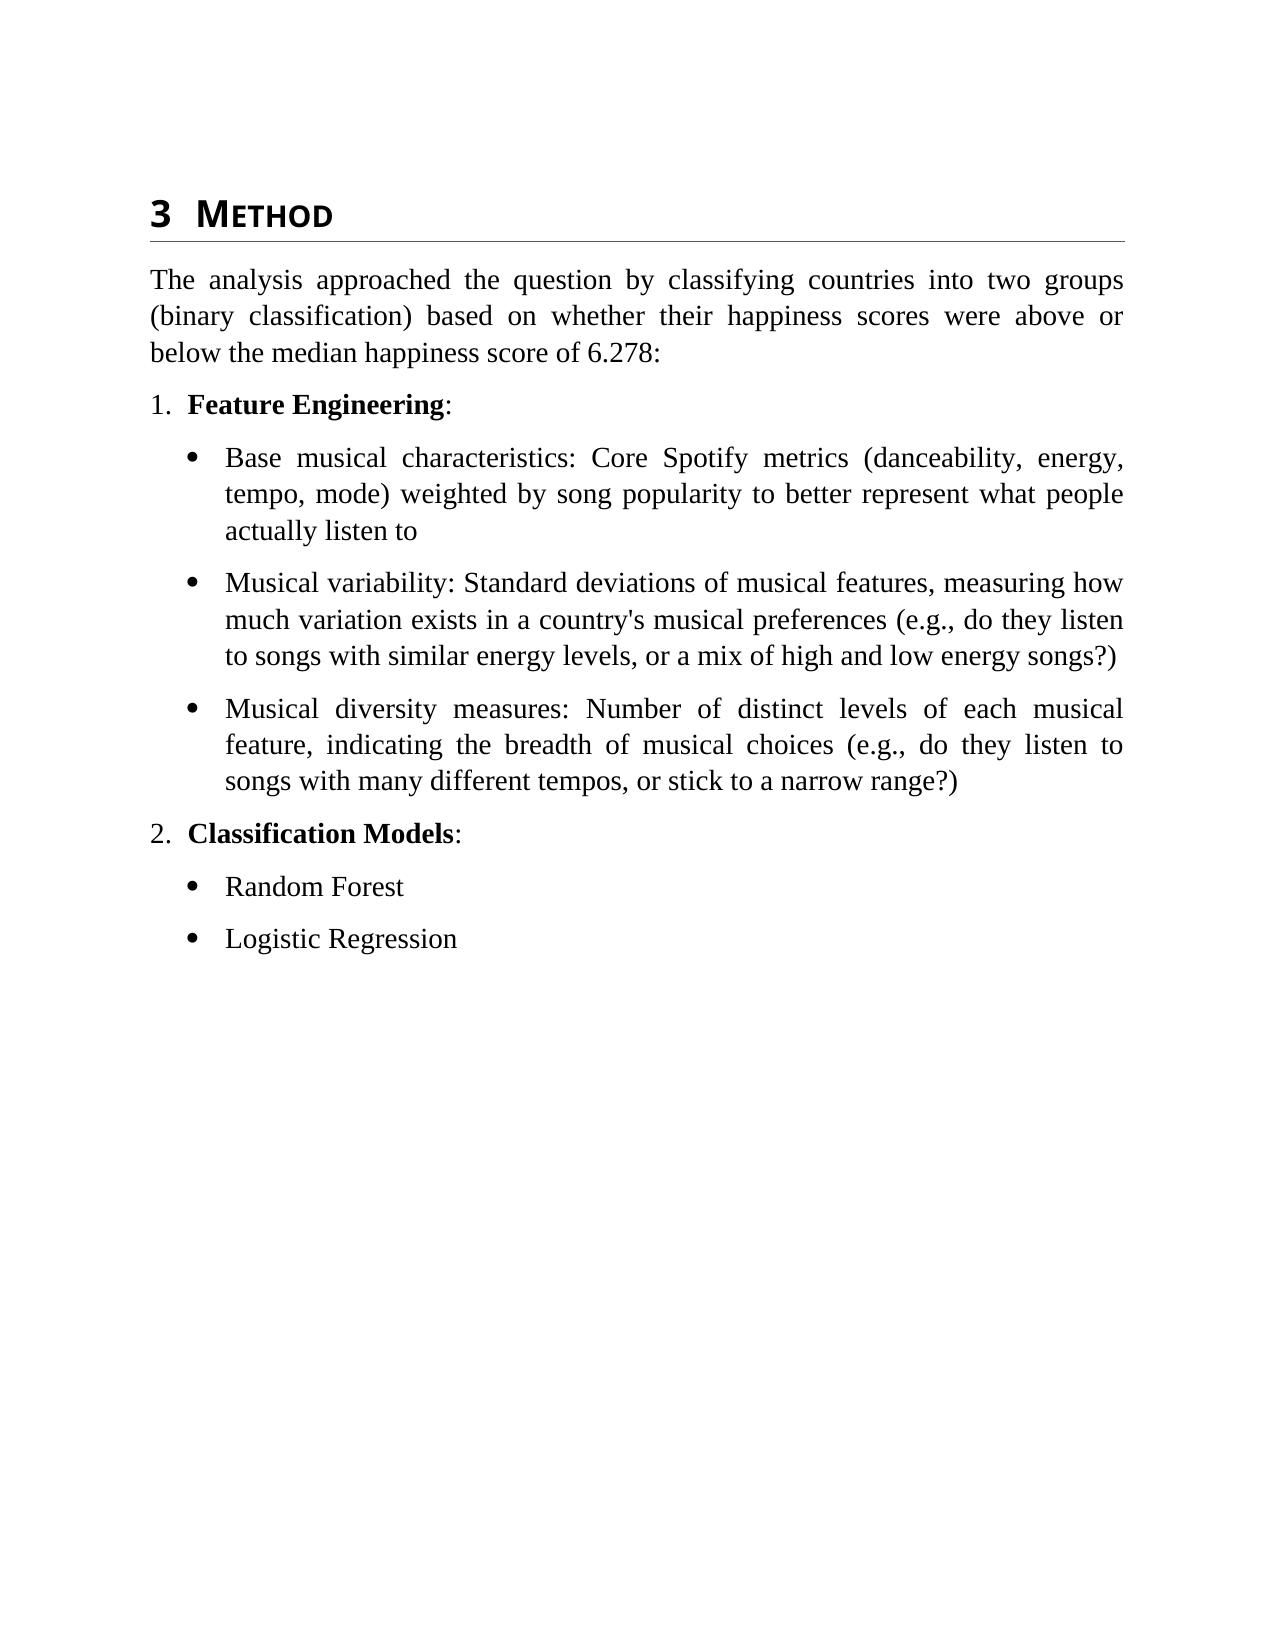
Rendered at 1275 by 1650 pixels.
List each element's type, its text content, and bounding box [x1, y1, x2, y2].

text The analysis approached the question by classifying countries into two groups (binary classification) based on whether their happiness scores were above or below the median happiness score of 6.278: [150, 262, 1125, 368]
list Random Forest [187, 869, 1125, 902]
list Logistic Regression [187, 922, 1125, 955]
list Musical diversity measures: Number of distinct levels of each musical feature, indicating the breadth of musical choices (e.g., do they listen to songs with many different tempos, or stick to a narrow range?) [187, 691, 1125, 797]
list Feature Engineering: [150, 387, 1125, 421]
list Musical variability: Standard deviations of musical features, measuring how much variation exists in a country's musical preferences (e.g., do they listen to songs with similar energy levels, or a mix of high and low energy songs?) [187, 566, 1125, 671]
list Classification Models: [150, 816, 1125, 849]
list Base musical characteristics: Core Spotify metrics (danceability, energy, tempo, mode) weighted by song popularity to better represent what people actually listen to [187, 440, 1125, 546]
subtitle Method [150, 187, 1125, 241]
